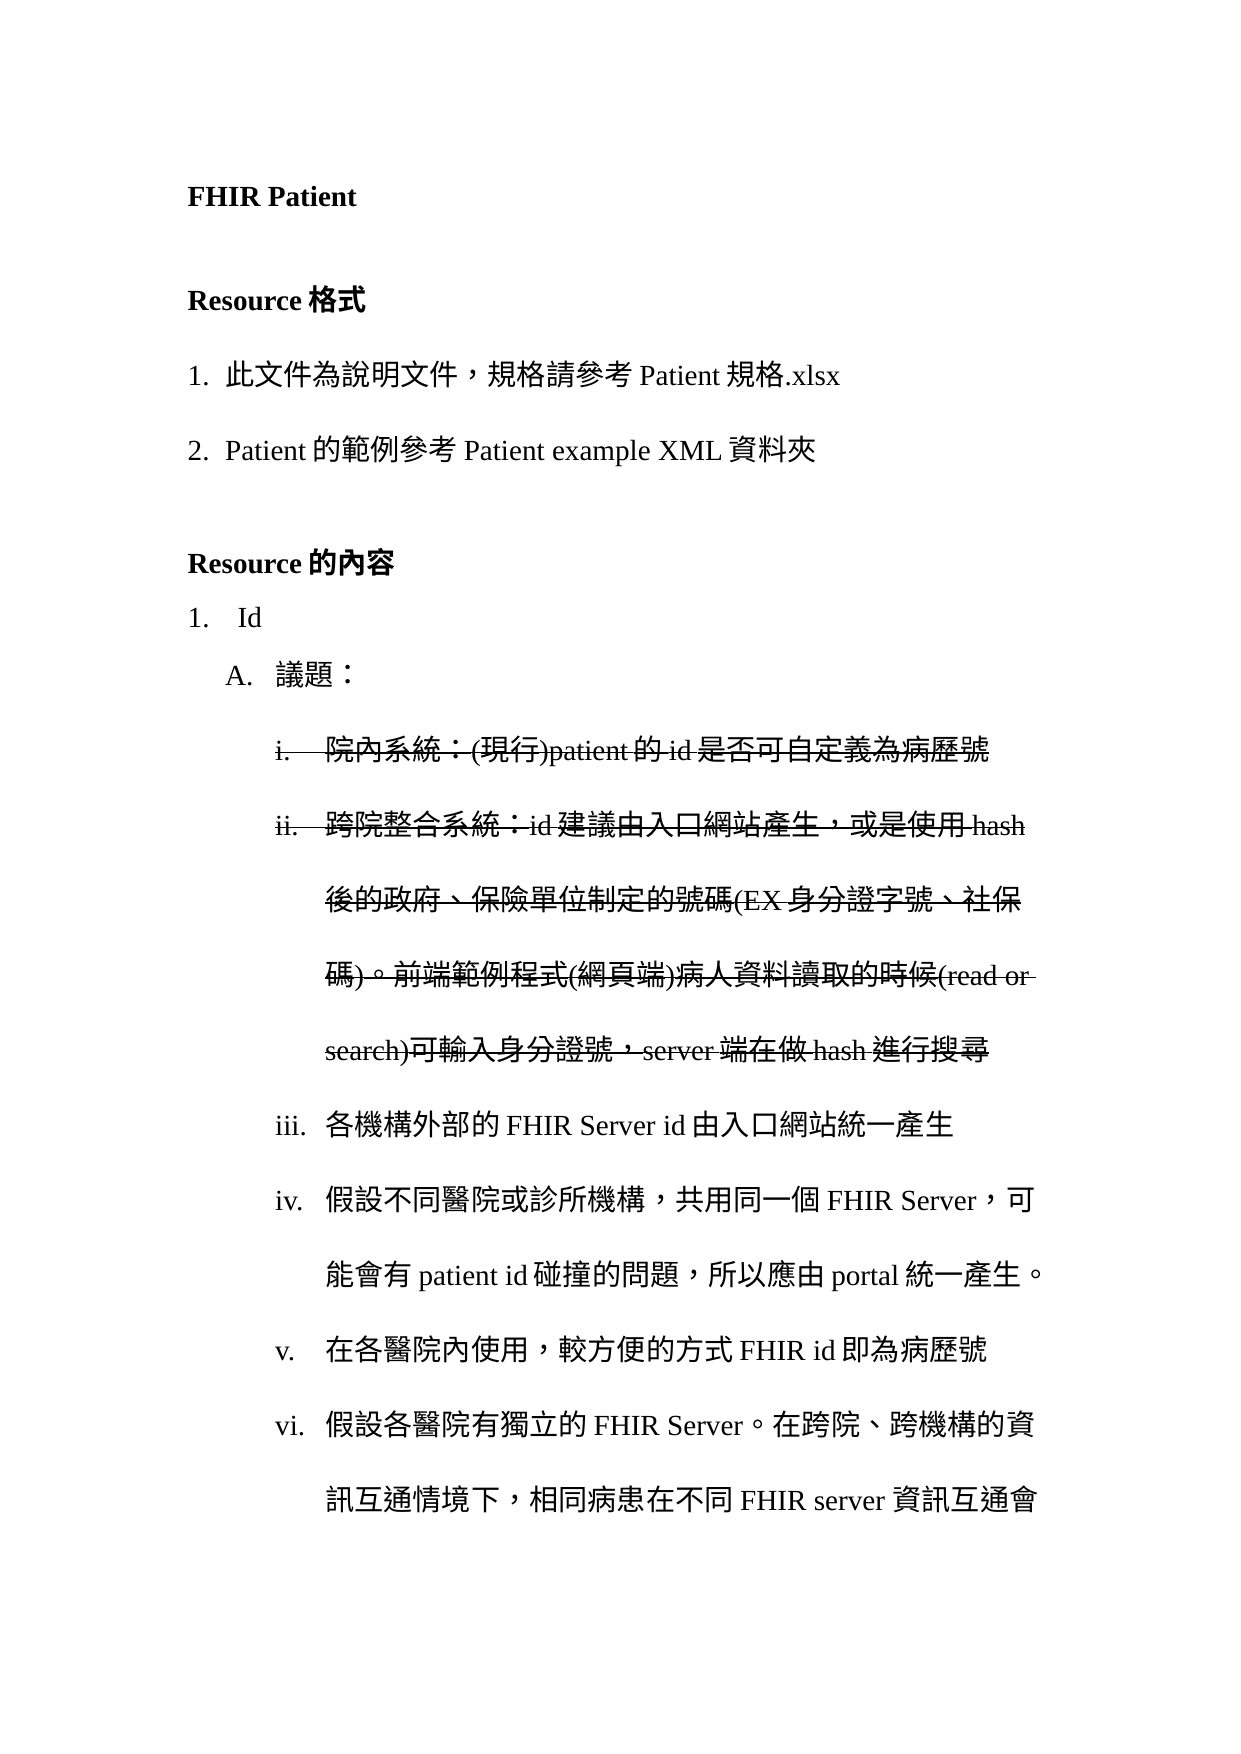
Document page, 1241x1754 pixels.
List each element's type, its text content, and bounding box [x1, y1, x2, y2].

subtitle Resource的內容 [187, 523, 1053, 598]
list 此文件為說明文件，規格請參考Patient規格.xlsx [187, 336, 1053, 411]
list Patient的範例參考Patient example XML資料夾 [187, 411, 1053, 486]
list 議題： [225, 636, 1053, 711]
list 各機構外部的FHIR Server id由入口網站統一產生 [275, 1086, 1053, 1161]
list 跨院整合系統：id建議由入口網站產生，或是使用hash後的政府、保險單位制定的號碼(EX身分證字號、社保碼)。前端範例程式(網頁端)病人資料讀取的時候(read or search)可輸入身分證號，server端在做hash進行搜尋 [275, 786, 1053, 1086]
list 假設不同醫院或診所機構，共用同一個FHIR Server，可能會有patient id碰撞的問題，所以應由portal統一產生。 [275, 1161, 1053, 1311]
list 在各醫院內使用，較方便的方式FHIR id即為病歷號 [275, 1311, 1053, 1386]
subtitle FHIR Patient [187, 177, 1053, 214]
subtitle Resource格式 [187, 261, 1053, 336]
list Id [187, 598, 1053, 636]
list 院內系統：(現行)patient的id是否可自定義為病歷號 [275, 711, 1053, 786]
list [275, 1386, 1053, 1536]
